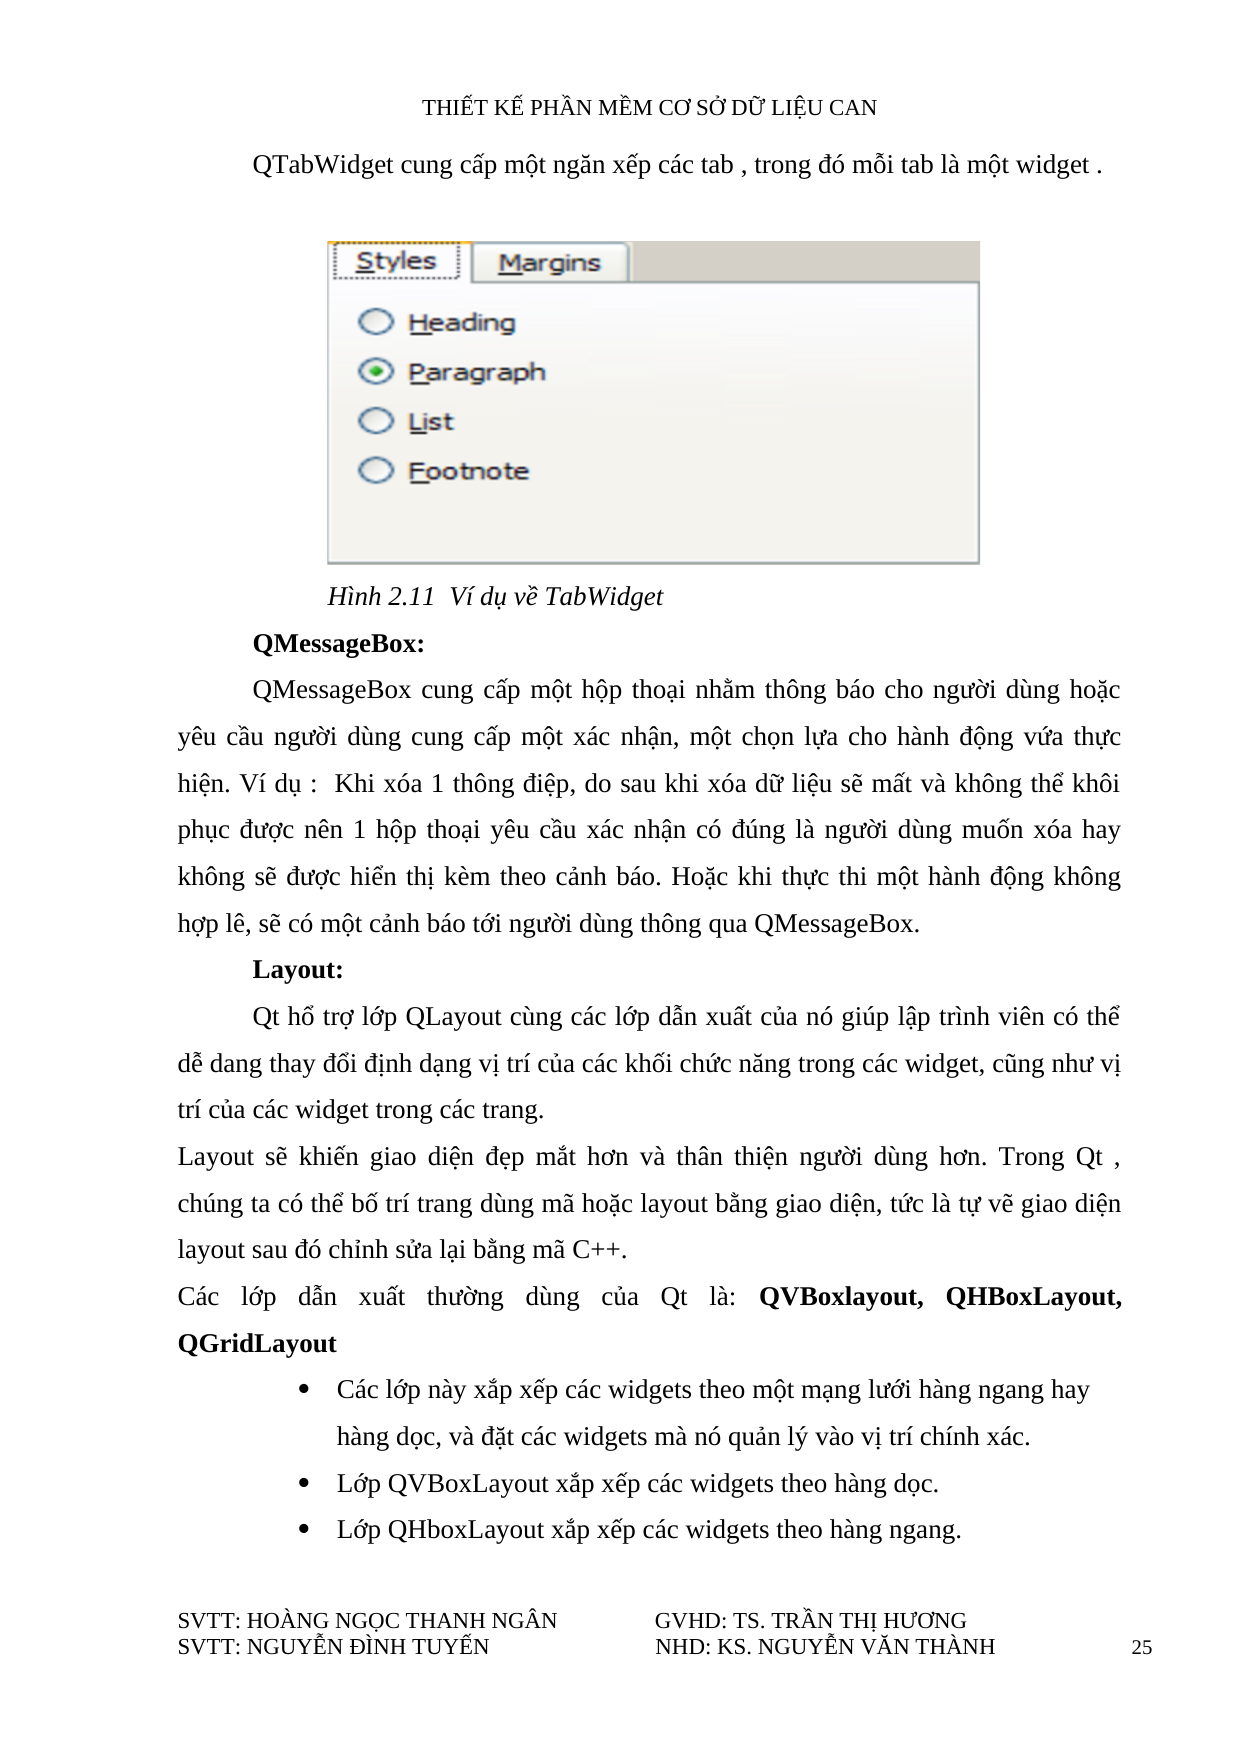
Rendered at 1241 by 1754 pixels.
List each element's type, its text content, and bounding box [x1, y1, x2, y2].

list Các lớp này xắp xếp các widgets theo một mạng lưới hàng ngang hay hàng dọc, và đặt các widgets mà nó quản lý vào vị trí chính xác. [299, 1373, 1122, 1451]
picture [327, 241, 981, 565]
text Hình 2.11 Ví dụ về TabWidget [177, 580, 1122, 611]
text QMessageBox cung cấp một hộp thoại nhằm thông báo cho người dùng hoặc yêu cầu người dùng cung cấp một xác nhận, một chọn lựa cho hành động vứa thực hiện. Ví dụ : Khi xóa 1 thông điệp, do sau khi xóa dữ liệu sẽ mất và không thể khôi phục được nên 1 hộp thoại yêu cầu xác nhận có đúng là người dùng muốn xóa hay không sẽ được hiển thị kèm theo cảnh báo. Hoặc khi thực thi một hành động không hợp lê, sẽ có một cảnh báo tới người dùng thông qua QMessageBox. [177, 673, 1122, 938]
text QTabWidget cung cấp một ngăn xếp các tab , trong đó mỗi tab là một widget . [177, 148, 1122, 179]
text Layout sẽ khiến giao diện đẹp mắt hơn và thân thiện người dùng hơn. Trong Qt , chúng ta có thể bố trí trang dùng mã hoặc layout bằng giao diện, tức là tự vẽ giao diện layout sau đó chỉnh sửa lại bằng mã C++. [177, 1140, 1122, 1264]
list Lớp QHboxLayout xắp xếp các widgets theo hàng ngang. [299, 1514, 1122, 1545]
text Layout: [177, 953, 1122, 984]
list Lớp QVBoxLayout xắp xếp các widgets theo hàng dọc. [299, 1467, 1122, 1498]
text QMessageBox: [177, 627, 1122, 658]
text Các lớp dẫn xuất thường dùng của Qt là: QVBoxlayout, QHBoxLayout, QGridLayout [177, 1280, 1122, 1358]
text Qt hổ trợ lớp QLayout cùng các lớp dẫn xuất của nó giúp lập trình viên có thể dễ dang thay đổi định dạng vị trí của các khối chức năng trong các widget, cũng như vị trí của các widget trong các trang. [177, 1000, 1122, 1124]
